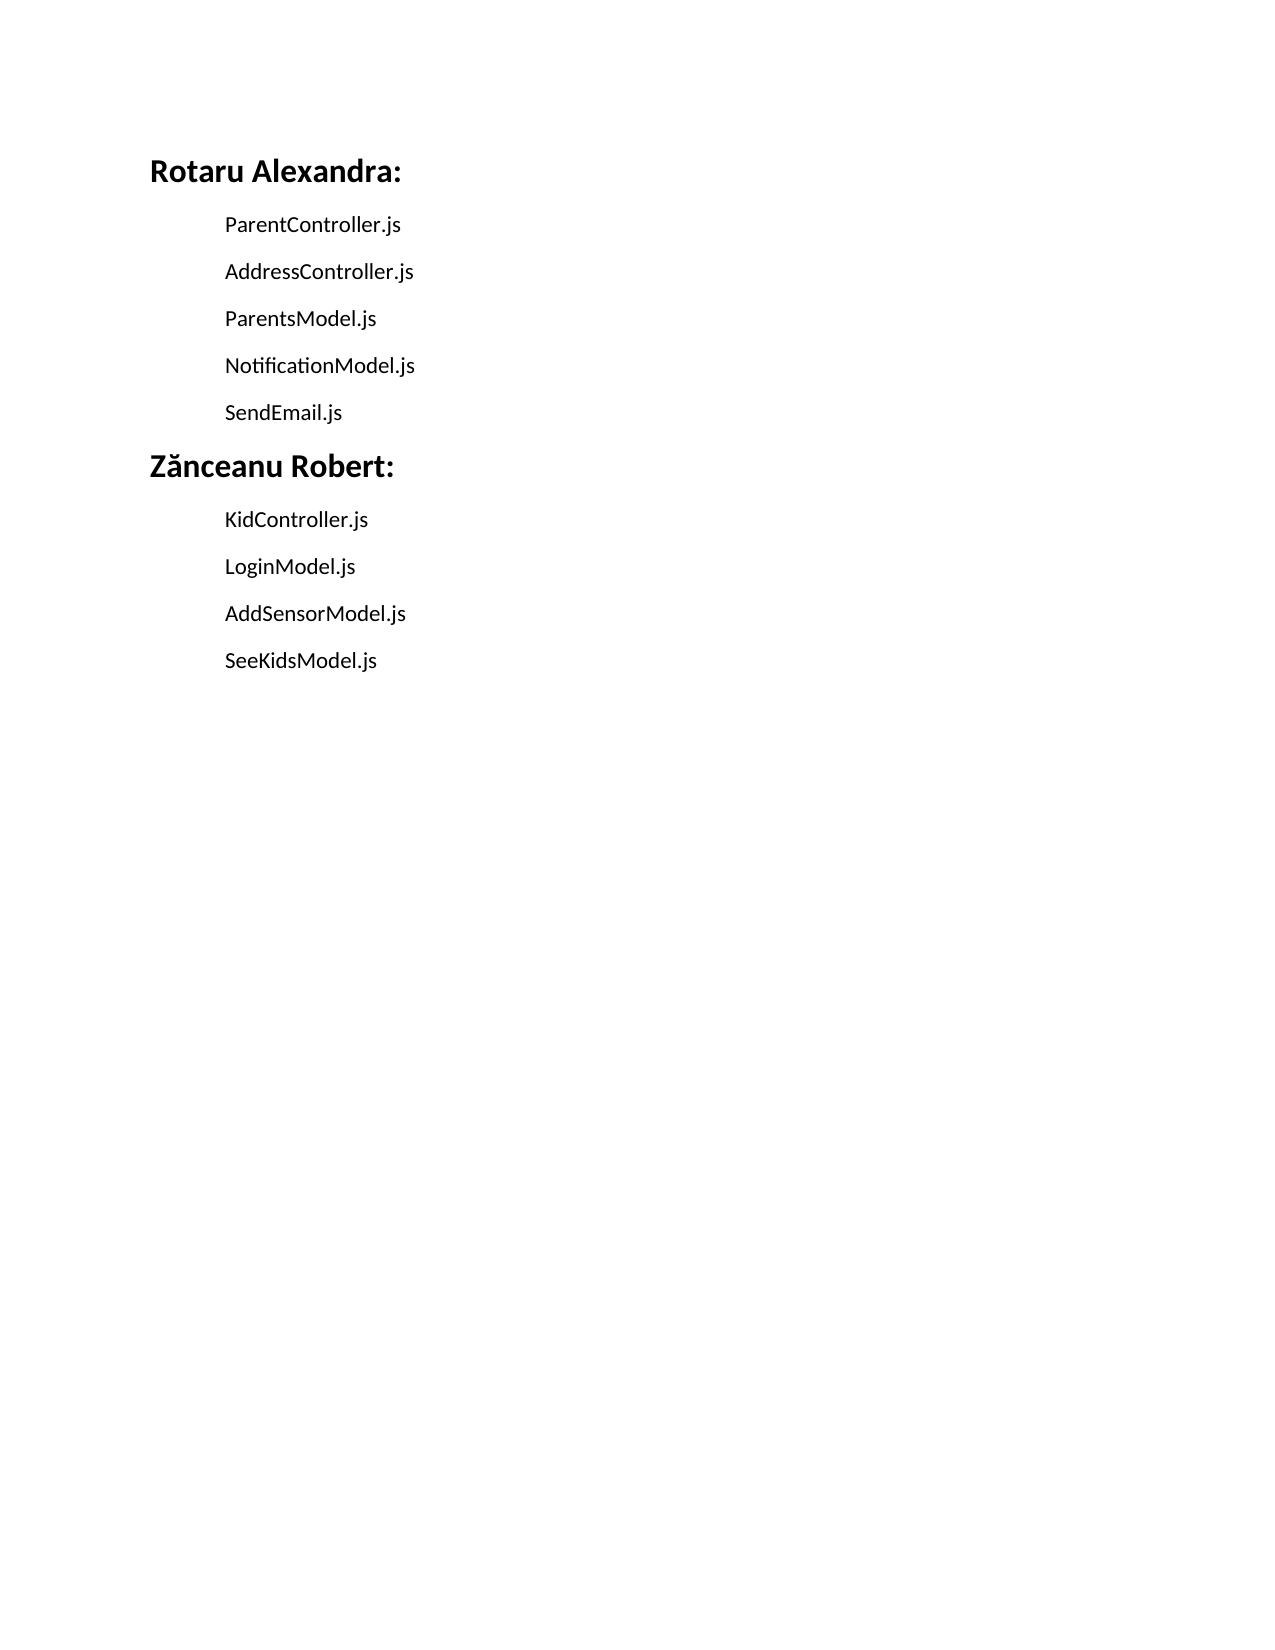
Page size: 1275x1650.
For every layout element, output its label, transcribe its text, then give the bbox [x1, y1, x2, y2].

text ParentController.js [150, 211, 1125, 239]
text Zănceanu Robert: [150, 445, 1125, 486]
text Rotaru Alexandra: [150, 150, 1125, 191]
text AddressController.js [150, 257, 1125, 286]
text LoginModel.js [150, 552, 1125, 581]
text SeeKidsModel.js [150, 646, 1125, 674]
text ParentsModel.js [150, 304, 1125, 332]
text AddSensorModel.js [150, 599, 1125, 627]
text KidController.js [150, 506, 1125, 534]
text NotificationModel.js [150, 351, 1125, 379]
text SendEmail.js [150, 398, 1125, 426]
